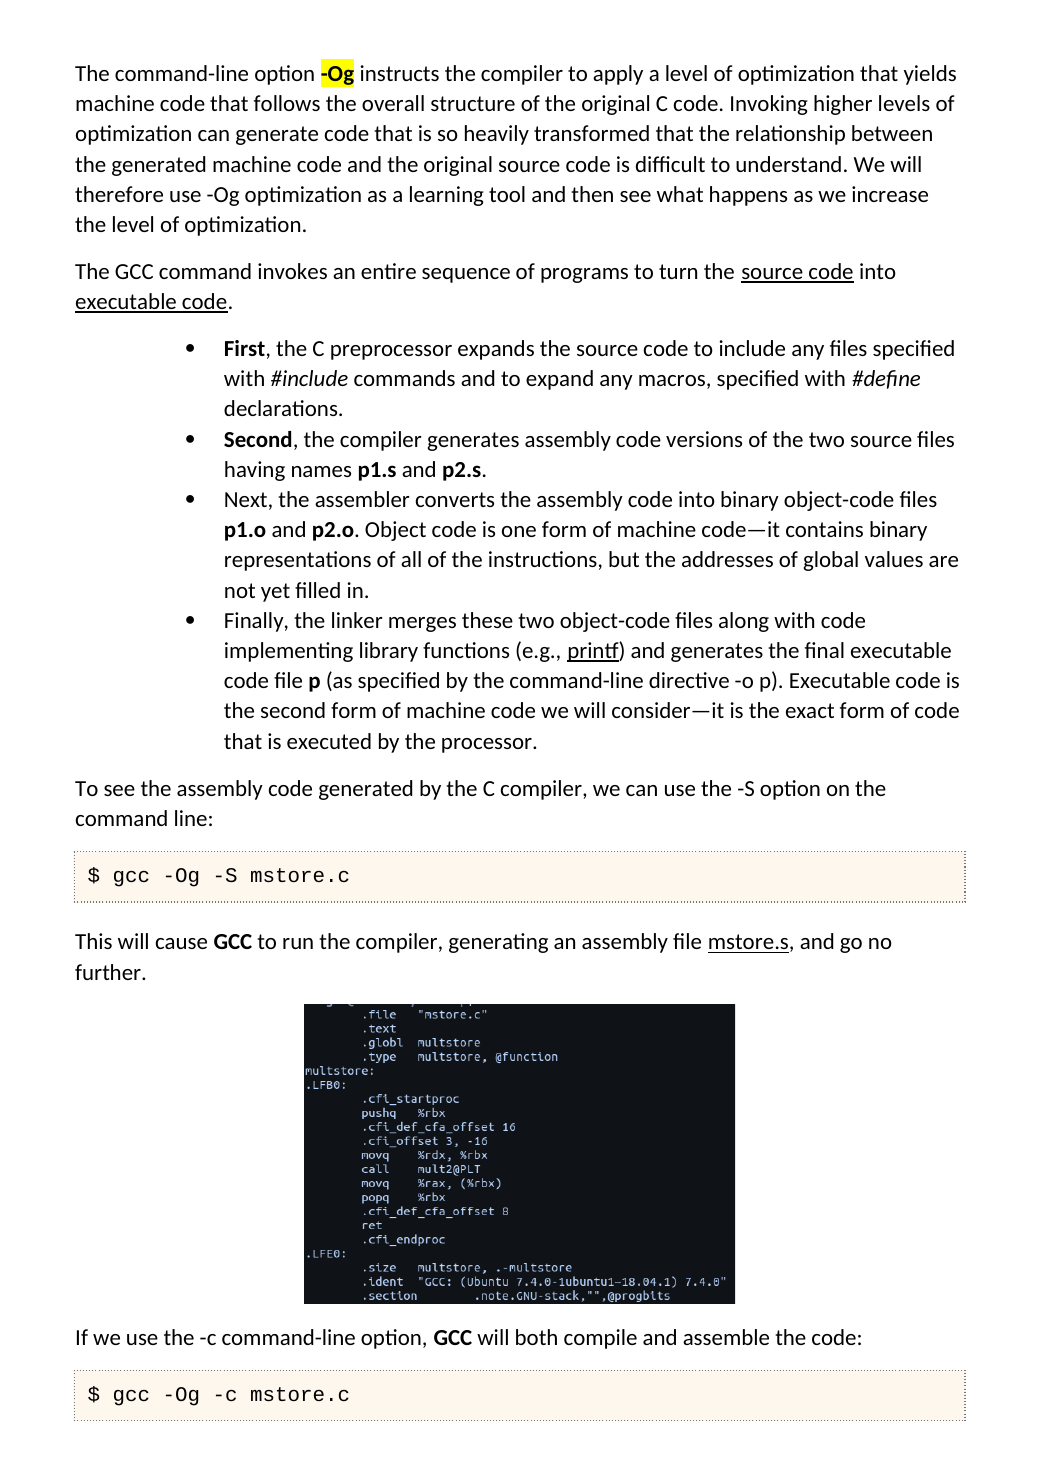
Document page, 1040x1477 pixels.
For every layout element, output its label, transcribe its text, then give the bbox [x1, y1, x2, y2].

text The GCC command invokes an entire sequence of programs to turn the source code into executable code. [75, 257, 964, 315]
list Finally, the linker merges these two object-code files along with code implementing library functions (e.g., printf) and generates the final executable code file p (as specified by the command-line directive -o p). Executable code is the second form of machine code we will consider—it is the exact form of code that is executed by the processor. [186, 606, 964, 755]
text This will cause GCC to run the compiler, generating an assembly file mstore.s, and go no further. [75, 927, 964, 986]
text The command-line option -Og instructs the compiler to apply a level of optimization that yields machine code that follows the overall structure of the original C code. Invoking higher levels of optimization can generate code that is so heavily transformed that the relationship between the generated machine code and the original source code is difficult to understand. We will therefore use -Og optimization as a learning tool and then see what happens as we increase the level of optimization. [75, 59, 964, 238]
text If we use the -c command-line option, GCC will both compile and assemble the code: [75, 1323, 964, 1351]
list First, the C preprocessor expands the source code to include any files specified with #include commands and to expand any macros, specified with #define declarations. [186, 334, 964, 423]
text $ gcc -Og -S mstore.c [73, 851, 966, 903]
text $ gcc -Og -c mstore.c [73, 1370, 966, 1421]
text To see the assembly code generated by the C compiler, we can use the -S option on the command line: [75, 774, 964, 832]
list Second, the compiler generates assembly code versions of the two source files having names p1.s and p2.s. [186, 425, 964, 483]
list Next, the assembler converts the assembly code into binary object-code files p1.o and p2.o. Object code is one form of machine code—it contains binary representations of all of the instructions, but the addresses of global values are not yet filled in. [186, 485, 964, 604]
